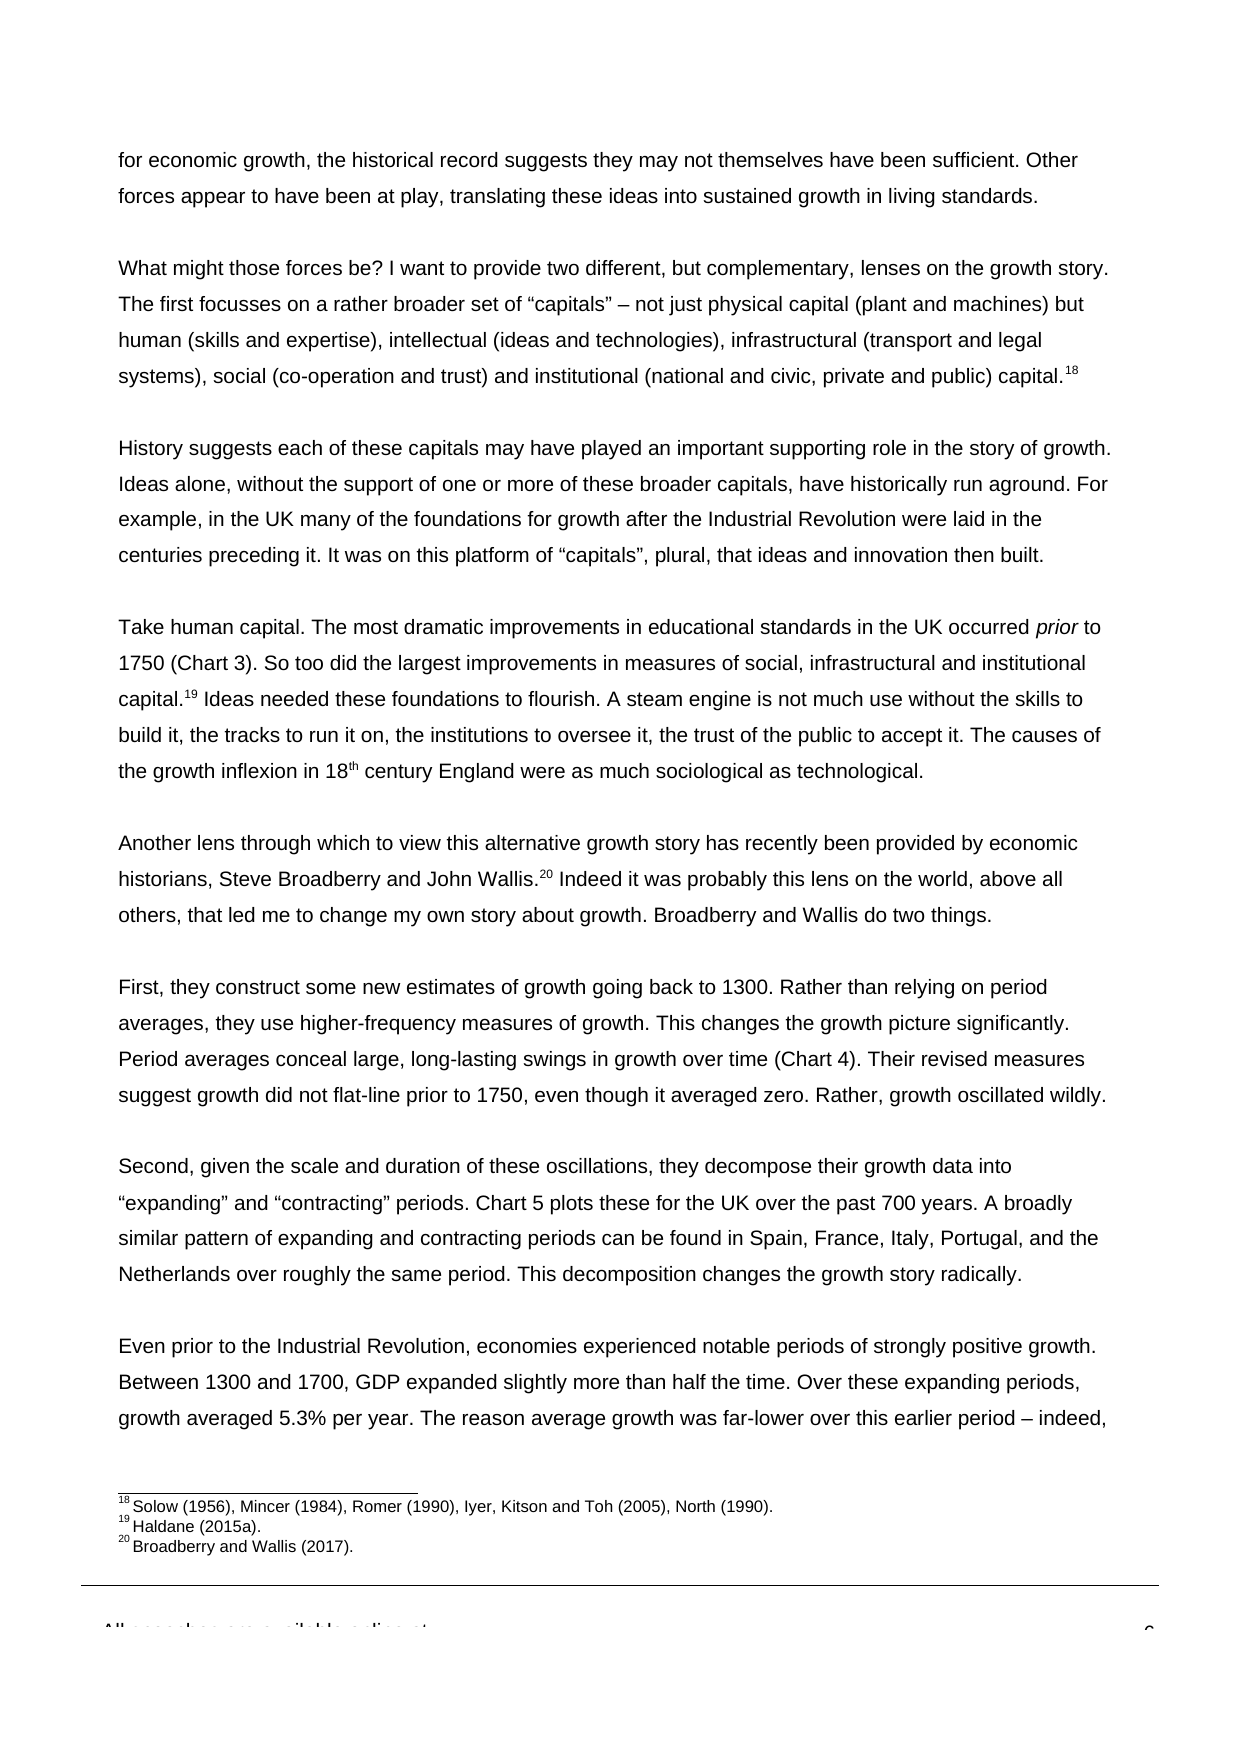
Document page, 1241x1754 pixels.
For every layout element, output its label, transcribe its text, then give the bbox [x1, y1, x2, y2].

text Take human capital. The most dramatic improvements in educational standards in the UK occurred prior to 1750 (Chart 3). So too did the largest improvements in measures of social, infrastructural and institutional capital.19 Ideas needed these foundations to flourish. A steam engine is not much use without the skills to build it, the tracks to run it on, the institutions to oversee it, the trust of the public to accept it. The causes of the growth inflexion in 18th century England were as much sociological as technological. [118, 615, 1120, 783]
text 18 Solow (1956), Mincer (1984), Romer (1990), Iyer, Kitson and Toh (2005), North (1990). [118, 1491, 1134, 1517]
text What might those forces be? I want to provide two different, but complementary, lenses on the growth story. The first focusses on a rather broader set of “capitals” – not just physical capital (plant and machines) but human (skills and expertise), intellectual (ideas and technologies), infrastructural (transport and legal systems), social (co-operation and trust) and institutional (national and civic, private and public) capital.18 [118, 256, 1120, 387]
text for economic growth, the historical record suggests they may not themselves have been sufficient. Other forces appear to have been at play, translating these ideas into sustained growth in living standards. [118, 148, 1120, 208]
text 19 Haldane (2015a). [118, 1517, 1134, 1536]
text 20 Broadberry and Wallis (2017). [118, 1536, 1134, 1557]
text Even prior to the Industrial Revolution, economies experienced notable periods of strongly positive growth. Between 1300 and 1700, GDP expanded slightly more than half the time. Over these expanding periods, growth averaged 5.3% per year. The reason average growth was far-lower over this earlier period – indeed, [118, 1334, 1134, 1430]
text First, they construct some new estimates of growth going back to 1300. Rather than relying on period averages, they use higher-frequency measures of growth. This changes the growth picture significantly. Period averages conceal large, long-lasting swings in growth over time (Chart 4). Their revised measures suggest growth did not flat-line prior to 1750, even though it averaged zero. Rather, growth oscillated wildly. [118, 974, 1120, 1106]
text Another lens through which to view this alternative growth story has recently been provided by economic historians, Steve Broadberry and John Wallis.20 Indeed it was probably this lens on the world, above all others, that led me to change my own story about growth. Broadberry and Wallis do two things. [118, 831, 1120, 927]
text Second, given the scale and duration of these oscillations, they decompose their growth data into “expanding” and “contracting” periods. Chart 5 plots these for the UK over the past 700 years. A broadly similar pattern of expanding and contracting periods can be found in Spain, France, Italy, Portugal, and the Netherlands over roughly the same period. This decomposition changes the growth story radically. [118, 1154, 1102, 1286]
text History suggests each of these capitals may have played an important supporting role in the story of growth. Ideas alone, without the support of one or more of these broader capitals, have historically run aground. For example, in the UK many of the foundations for growth after the Industrial Revolution were laid in the centuries preceding it. It was on this platform of “capitals”, plural, that ideas and innovation then built. [118, 435, 1120, 567]
